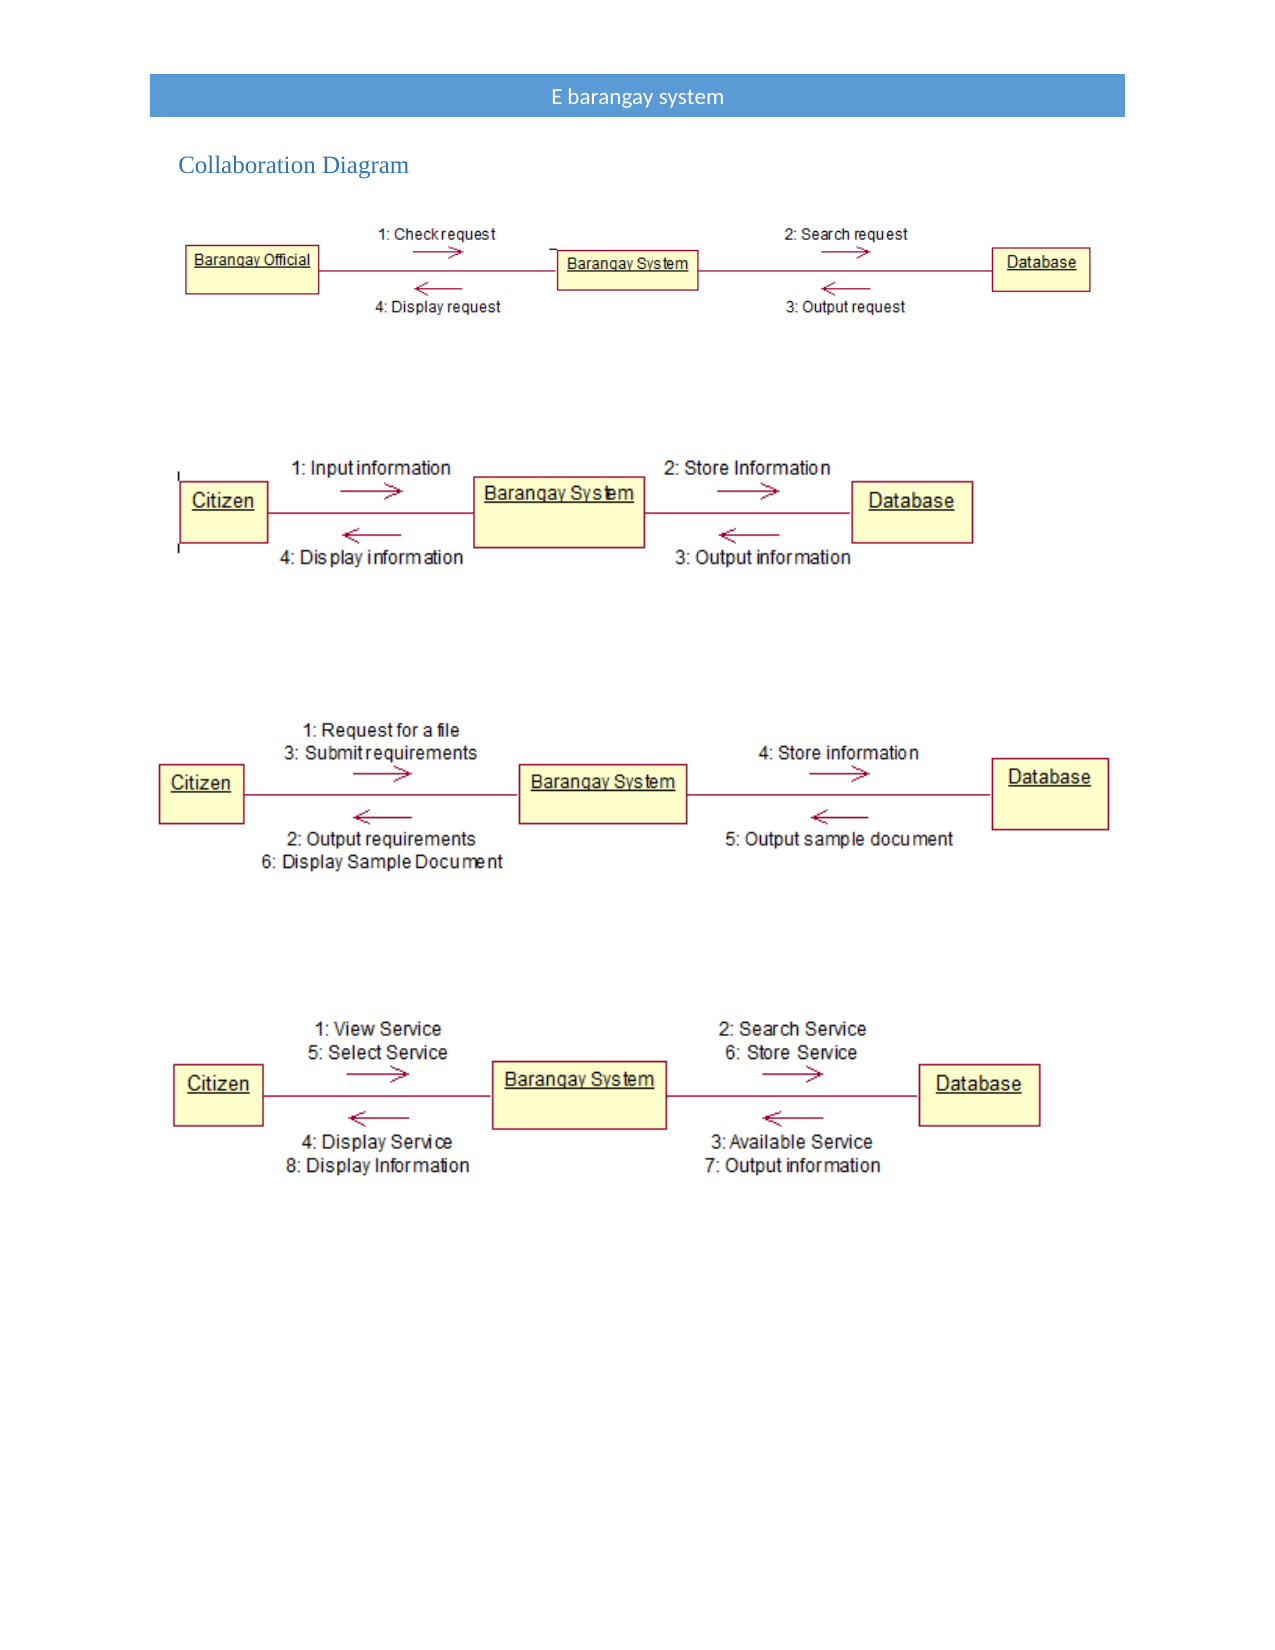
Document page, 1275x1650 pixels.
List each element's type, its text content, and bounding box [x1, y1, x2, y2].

subtitle Collaboration Diagram [178, 150, 1125, 179]
picture [150, 181, 1125, 394]
picture [150, 395, 1008, 671]
picture [150, 945, 1069, 1265]
picture [150, 672, 1125, 944]
